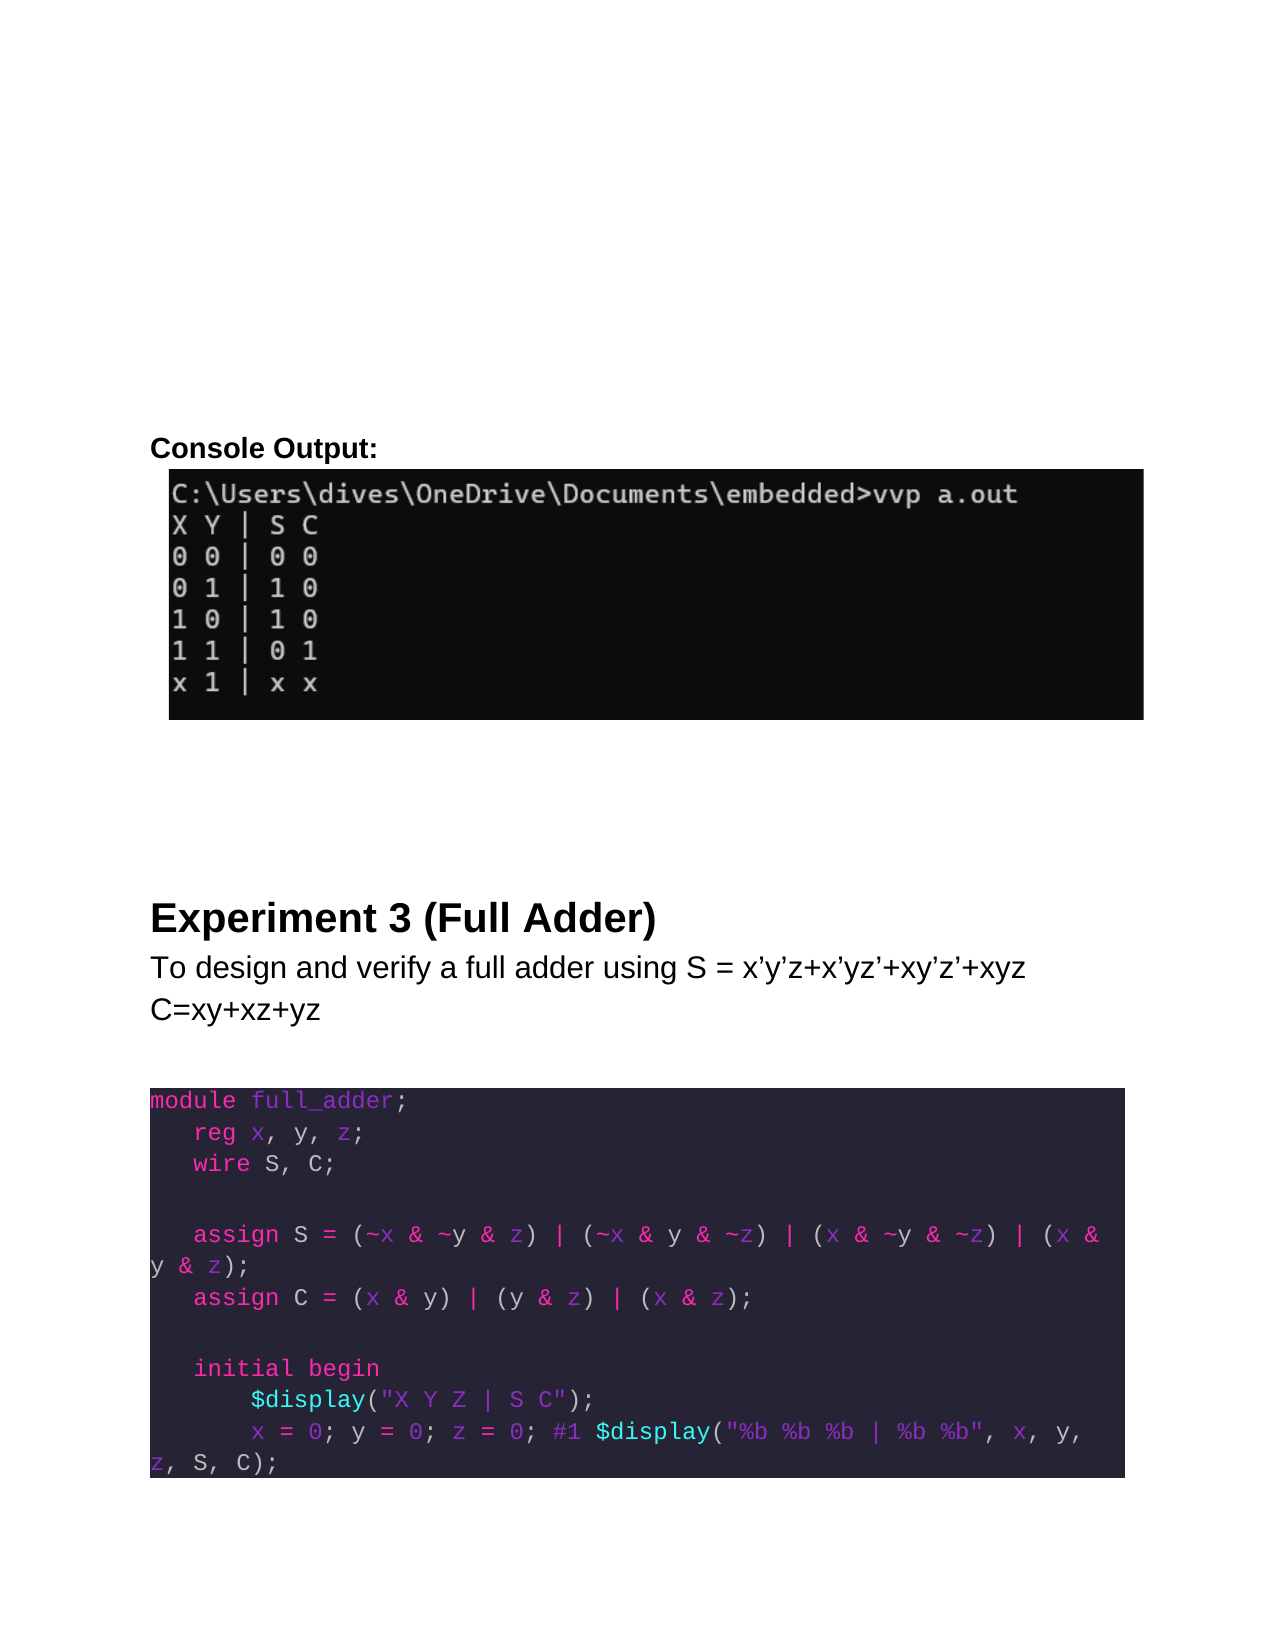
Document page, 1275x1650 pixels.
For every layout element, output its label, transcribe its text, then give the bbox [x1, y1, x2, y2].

text $display("X Y Z | S C"); [150, 1388, 1125, 1415]
text Console Output: [150, 431, 1125, 464]
text assign C = (x & y) | (y & z) | (x & z); [150, 1285, 1125, 1312]
text wire S, C; [150, 1151, 1125, 1178]
text To design and verify a full adder using S = x’y’z+x’yz’+xy’z’+xyz C=xy+xz+yz [150, 949, 1125, 1027]
text assign S = (~x & ~y & z) | (~x & y & ~z) | (x & ~y & ~z) | (x & y & z); [150, 1222, 1125, 1281]
text Experiment 3 (Full Adder) [150, 893, 1125, 941]
text x = 0; y = 0; z = 0; #1 $display("%b %b %b | %b %b", x, y, z, S, C); [150, 1419, 1125, 1478]
text module full_adder; [150, 1088, 1125, 1116]
text initial begin [150, 1356, 1125, 1383]
text reg x, y, z; [150, 1120, 1125, 1147]
